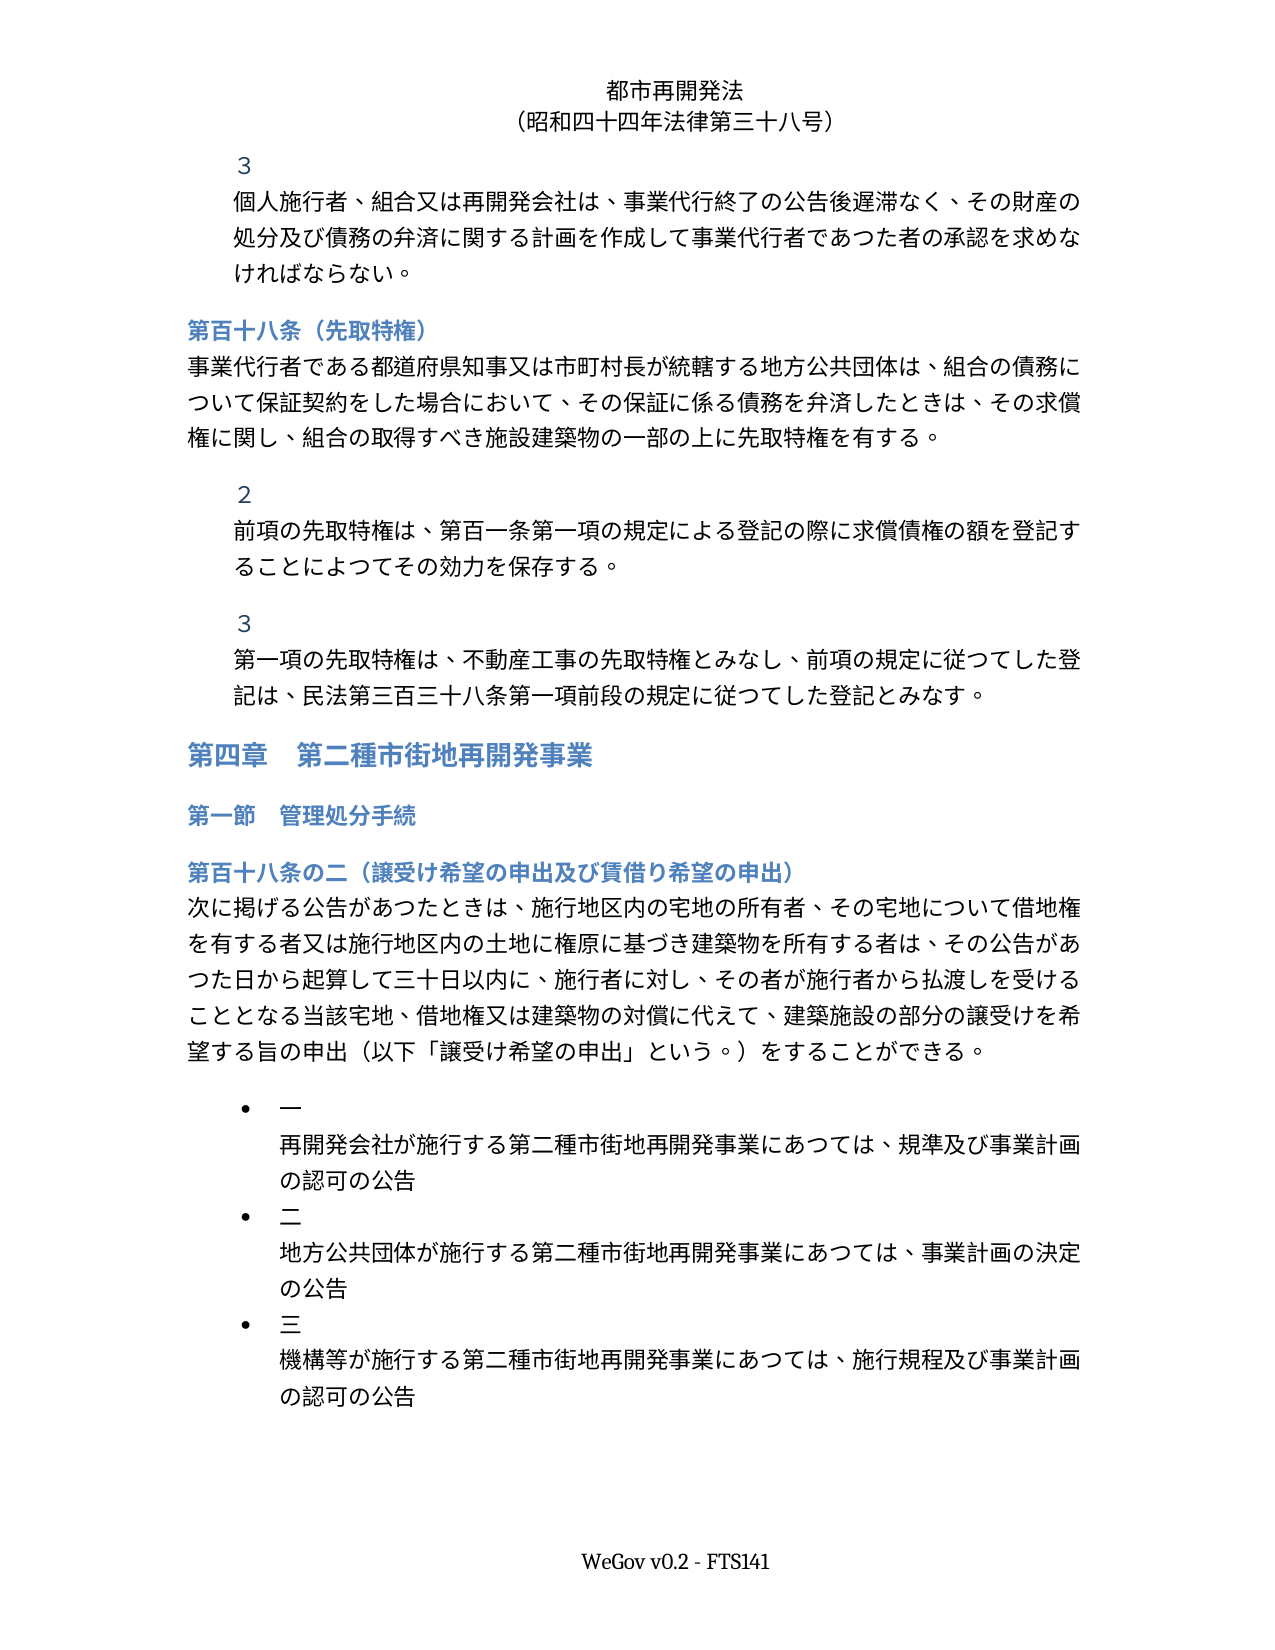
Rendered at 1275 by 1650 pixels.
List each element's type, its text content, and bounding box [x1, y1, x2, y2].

list 三 機構等が施行する第二種市街地再開発事業にあつては、施行規程及び事業計画の認可の公告 [242, 1308, 1087, 1412]
list 二 地方公共団体が施行する第二種市街地再開発事業にあつては、事業計画の決定の公告 [242, 1201, 1087, 1304]
text 前項の先取特権は、第百一条第一項の規定による登記の際に求償債権の額を登記することによつてその効力を保存する。 [233, 515, 1087, 582]
text 次に掲げる公告があつたときは、施行地区内の宅地の所有者、その宅地について借地権を有する者又は施行地区内の土地に権原に基づき建築物を所有する者は、その公告があつた日から起算して三十日以内に、施行者に対し、その者が施行者から払渡しを受けることとなる当該宅地、借地権又は建築物の対償に代えて、建築施設の部分の譲受けを希望する旨の申出（以下「譲受け希望の申出」という。）をすることができる。 [187, 892, 1087, 1067]
subtitle 第四章 第二種市街地再開発事業 [187, 736, 1087, 773]
subtitle 第一節 管理処分手続 [187, 800, 1087, 831]
text 第一項の先取特権は、不動産工事の先取特権とみなし、前項の規定に従つてした登記は、民法第三百三十八条第一項前段の規定に従つてした登記とみなす。 [233, 644, 1087, 711]
subtitle ３ [233, 150, 1087, 181]
subtitle ３ [233, 608, 1087, 639]
list 一 再開発会社が施行する第二種市街地再開発事業にあつては、規準及び事業計画の認可の公告 [242, 1093, 1087, 1196]
subtitle 第百十八条（先取特権） [187, 314, 1087, 346]
subtitle ２ [233, 479, 1087, 510]
text 個人施行者、組合又は再開発会社は、事業代行終了の公告後遅滞なく、その財産の処分及び債務の弁済に関する計画を作成して事業代行者であつた者の承認を求めなければならない。 [233, 186, 1087, 289]
text 事業代行者である都道府県知事又は市町村長が統轄する地方公共団体は、組合の債務について保証契約をした場合において、その保証に係る債務を弁済したときは、その求償権に関し、組合の取得すべき施設建築物の一部の上に先取特権を有する。 [187, 351, 1087, 454]
subtitle 第百十八条の二（譲受け希望の申出及び賃借り希望の申出） [187, 856, 1087, 888]
